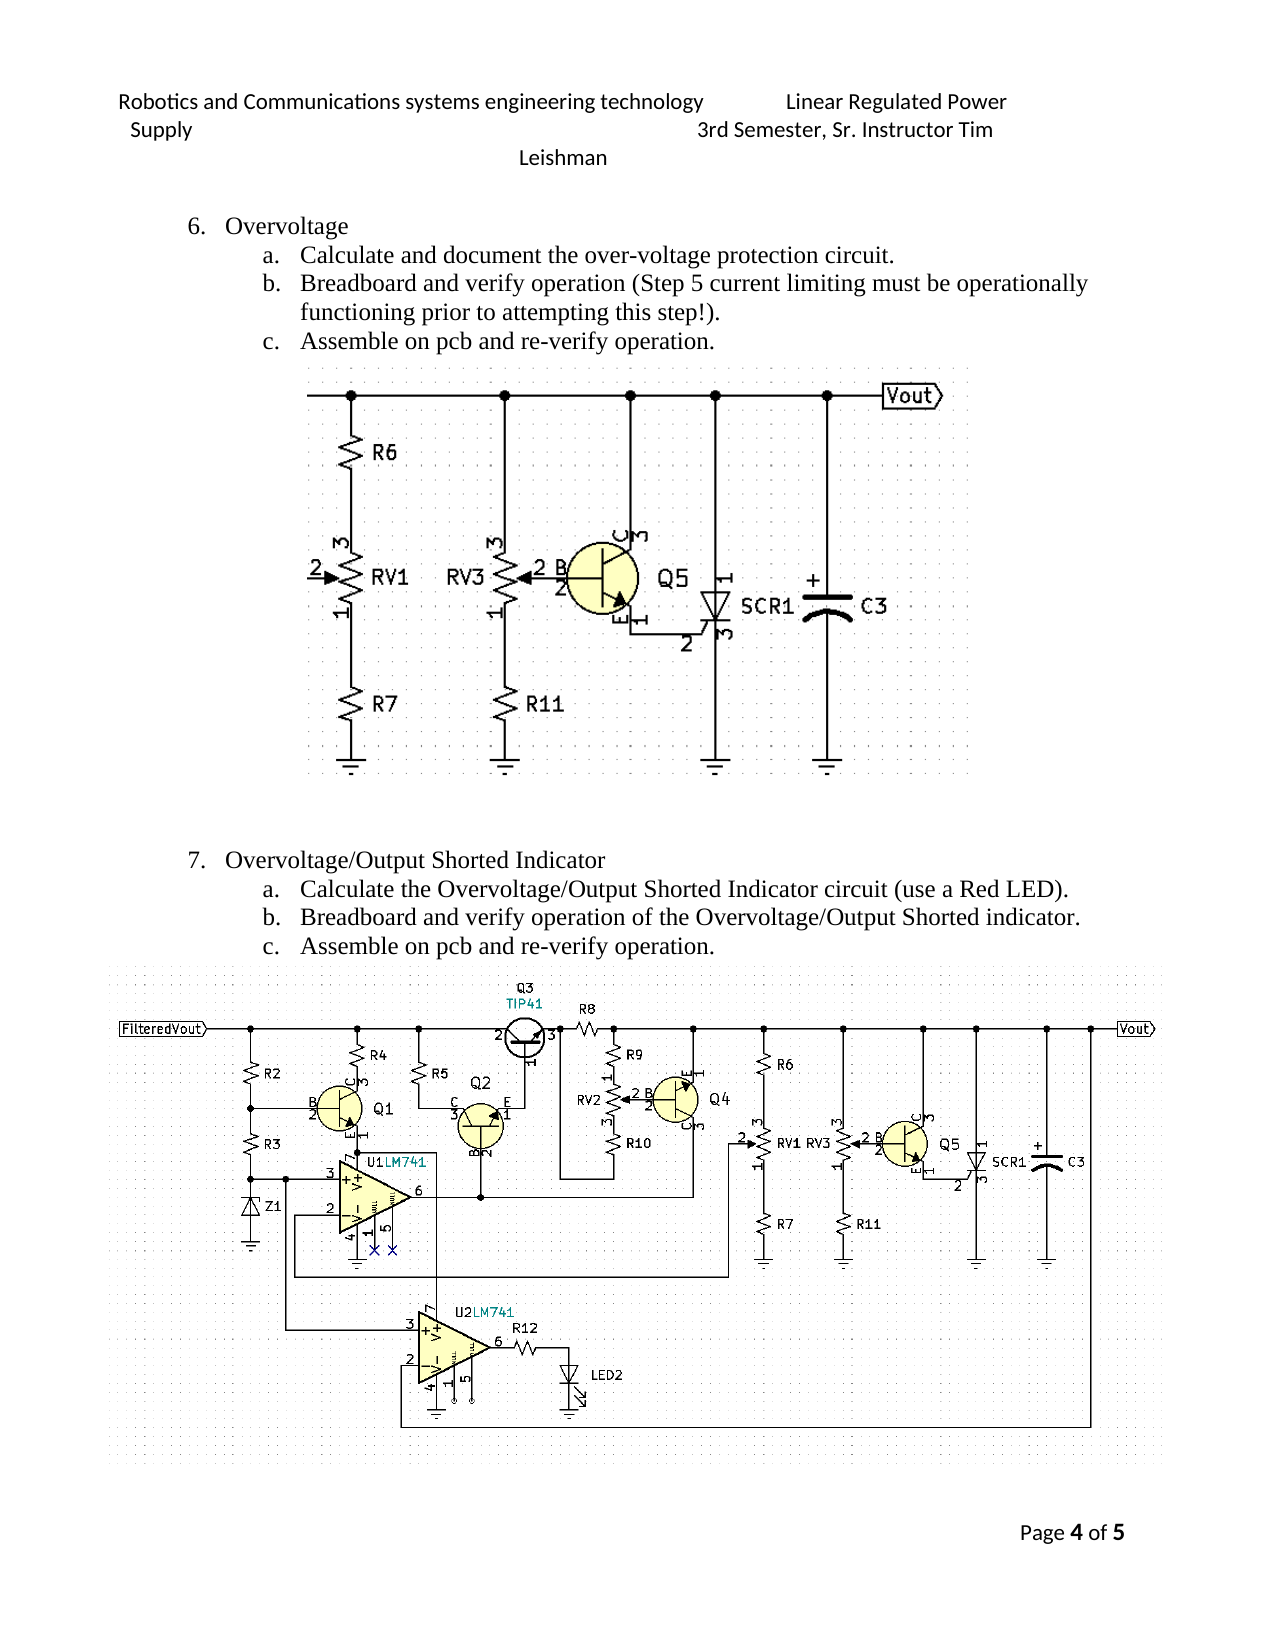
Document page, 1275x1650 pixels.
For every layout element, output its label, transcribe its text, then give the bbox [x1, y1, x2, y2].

list Calculate the Overvoltage/Output Shorted Indicator circuit (use a Red LED). [262, 874, 1125, 902]
list Overvoltage [187, 211, 1125, 240]
list Assemble on pcb and re-verify operation. [262, 931, 1125, 960]
picture [105, 964, 1170, 1470]
list Overvoltage/Output Shorted Indicator [187, 845, 1125, 874]
list Assemble on pcb and re-verify operation. [262, 326, 1125, 355]
list Breadboard and verify operation of the Overvoltage/Output Shorted indicator. [262, 902, 1125, 931]
list Calculate and document the over-voltage protection circuit. [262, 240, 1125, 268]
picture [307, 357, 968, 788]
list Breadboard and verify operation (Step 5 current limiting must be operationally functioning prior to attempting this step!). [262, 268, 1125, 326]
